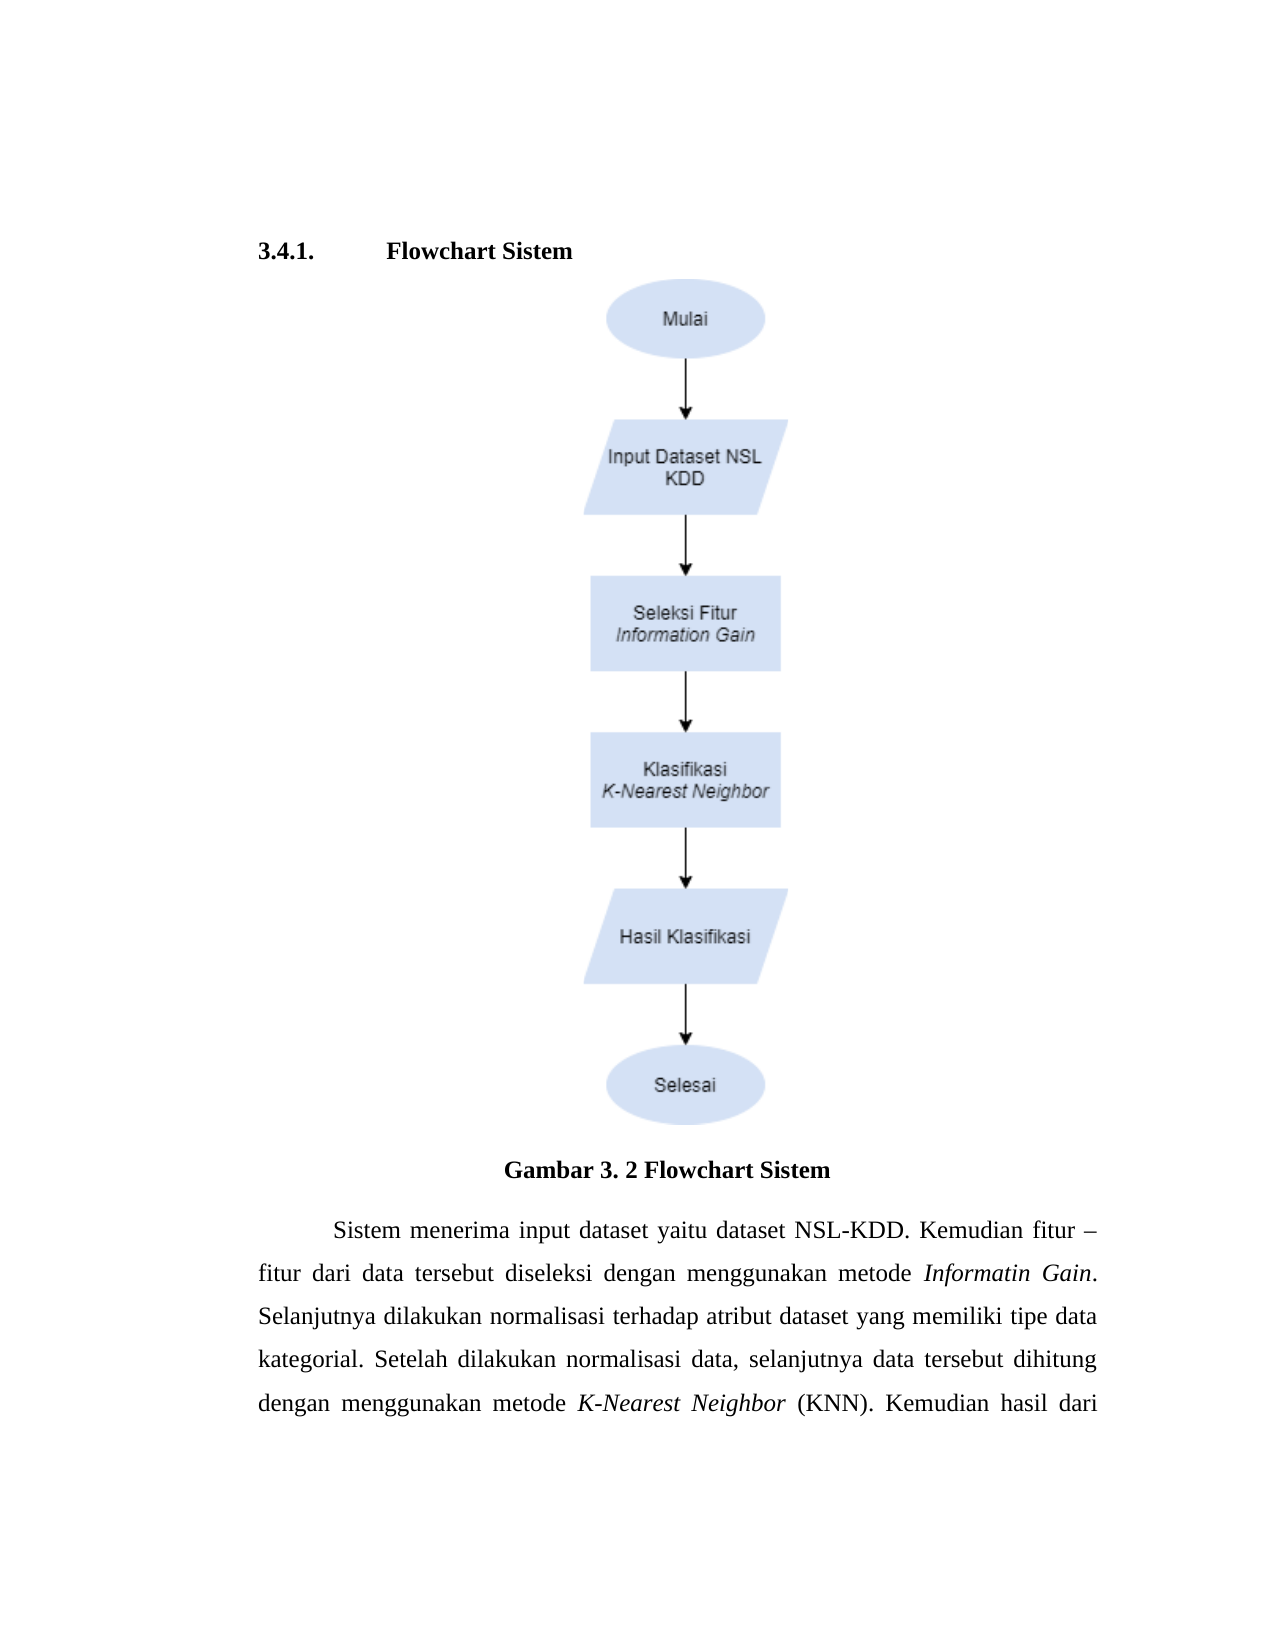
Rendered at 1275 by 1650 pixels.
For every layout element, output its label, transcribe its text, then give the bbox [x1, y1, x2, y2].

subtitle Flowchart Sistem [258, 236, 1098, 265]
text Gambar 3. 2 Flowchart Sistem [236, 1155, 1098, 1184]
picture [583, 279, 789, 1125]
